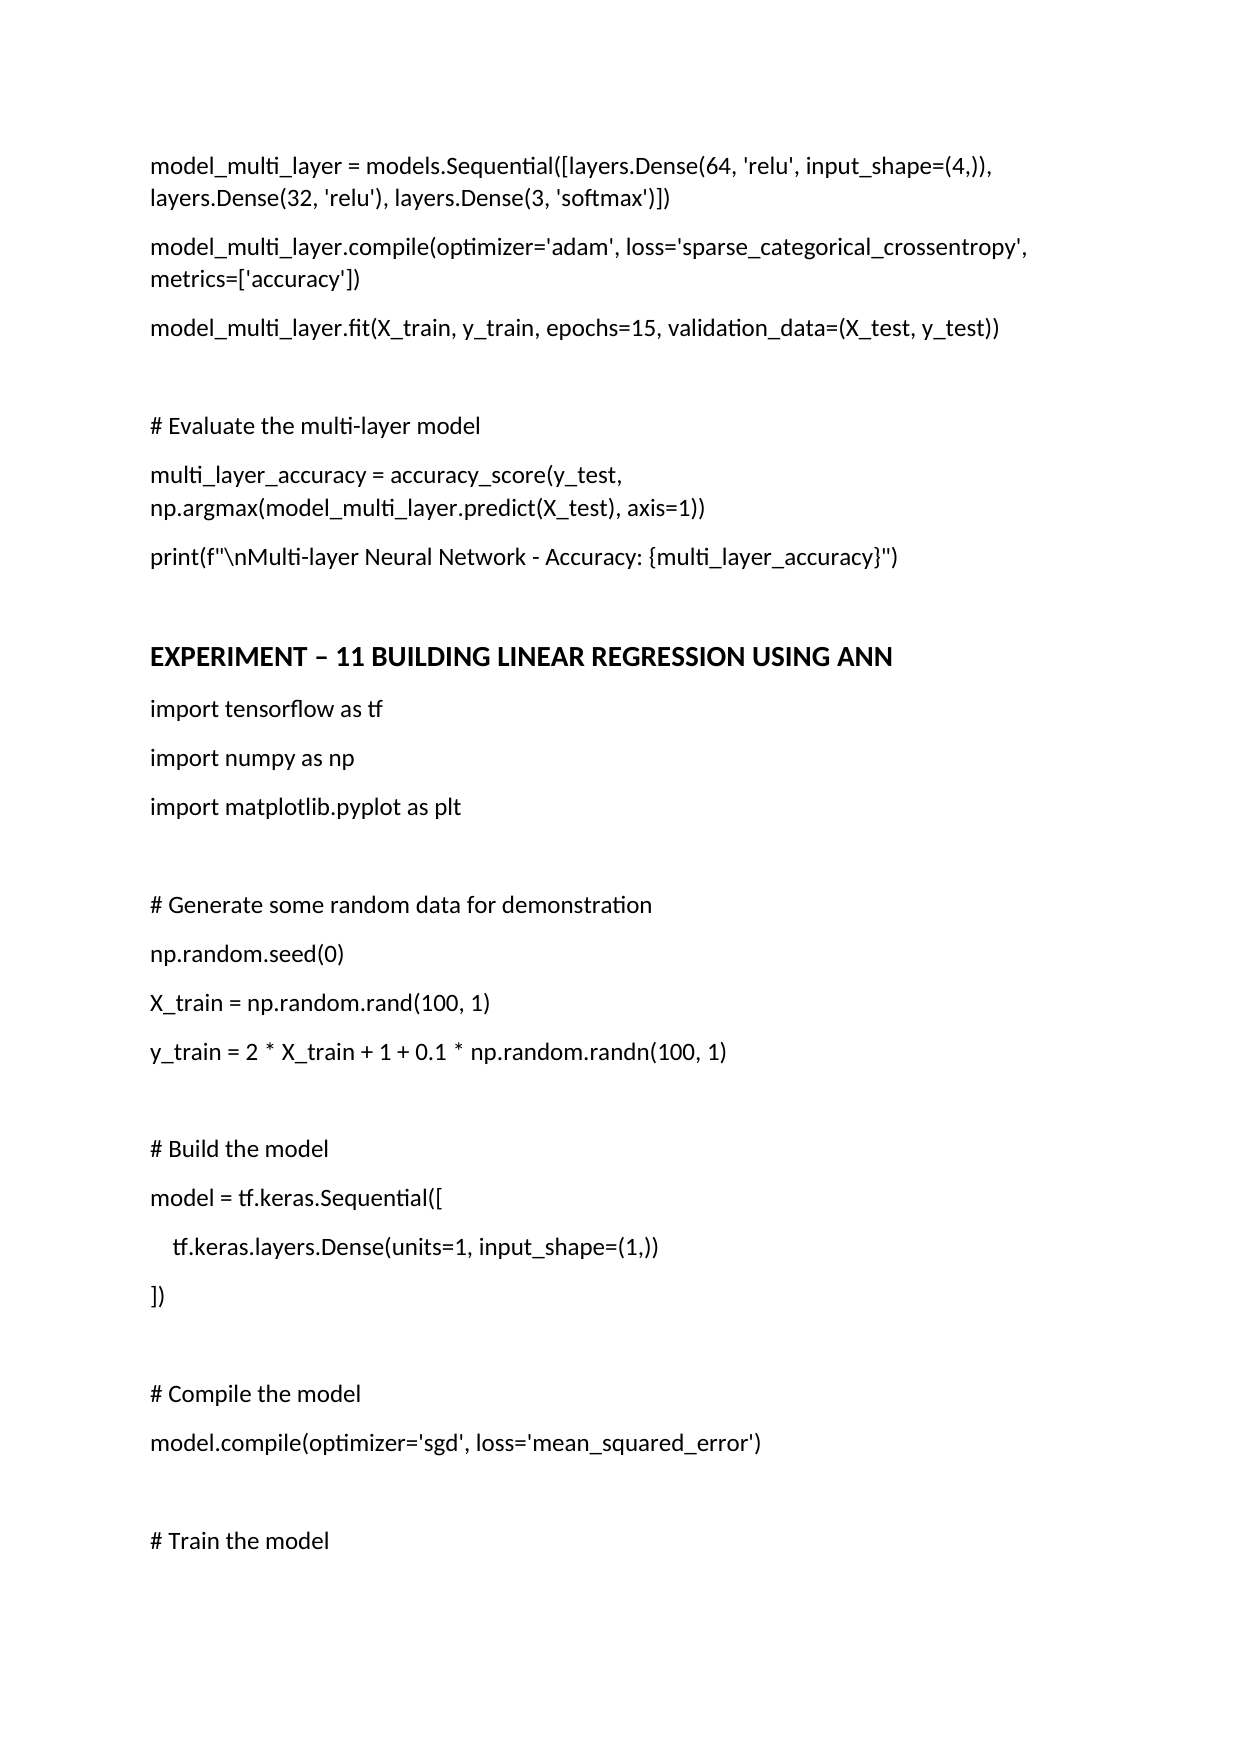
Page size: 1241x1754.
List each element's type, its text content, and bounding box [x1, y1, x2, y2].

text y_train = 2 * X_train + 1 + 0.1 * np.random.randn(100, 1) [150, 1036, 1090, 1066]
text # Compile the model [150, 1378, 1090, 1409]
text print(f"\nMulti-layer Neural Network - Accuracy: {multi_layer_accuracy}") [150, 541, 1090, 571]
text import matplotlib.pyplot as plt [150, 791, 1090, 821]
text # Build the model [150, 1133, 1090, 1164]
text model = tf.keras.Sequential([ [150, 1182, 1090, 1213]
text # Train the model [150, 1525, 1090, 1556]
text tf.keras.layers.Dense(units=1, input_shape=(1,)) [150, 1231, 1090, 1262]
text np.random.seed(0) [150, 938, 1090, 968]
text ]) [150, 1280, 1090, 1311]
text model_multi_layer.fit(X_train, y_train, epochs=15, validation_data=(X_test, y_test)) [150, 312, 1090, 343]
text multi_layer_accuracy = accuracy_score(y_test, np.argmax(model_multi_layer.predict(X_test), axis=1)) [150, 459, 1090, 522]
text EXPERIMENT – 11 BUILDING LINEAR REGRESSION USING ANN [150, 638, 1090, 674]
text # Generate some random data for demonstration [150, 889, 1090, 919]
text model.compile(optimizer='sgd', loss='mean_squared_error') [150, 1427, 1090, 1458]
text # Evaluate the multi-layer model [150, 410, 1090, 441]
text import numpy as np [150, 742, 1090, 772]
text import tensorflow as tf [150, 693, 1090, 723]
text model_multi_layer = models.Sequential([layers.Dense(64, 'relu', input_shape=(4,)), layers.Dense(32, 'relu'), layers.Dense(3, 'softmax')]) [150, 150, 1090, 213]
text model_multi_layer.compile(optimizer='adam', loss='sparse_categorical_crossentropy', metrics=['accuracy']) [150, 231, 1090, 294]
text X_train = np.random.rand(100, 1) [150, 987, 1090, 1017]
